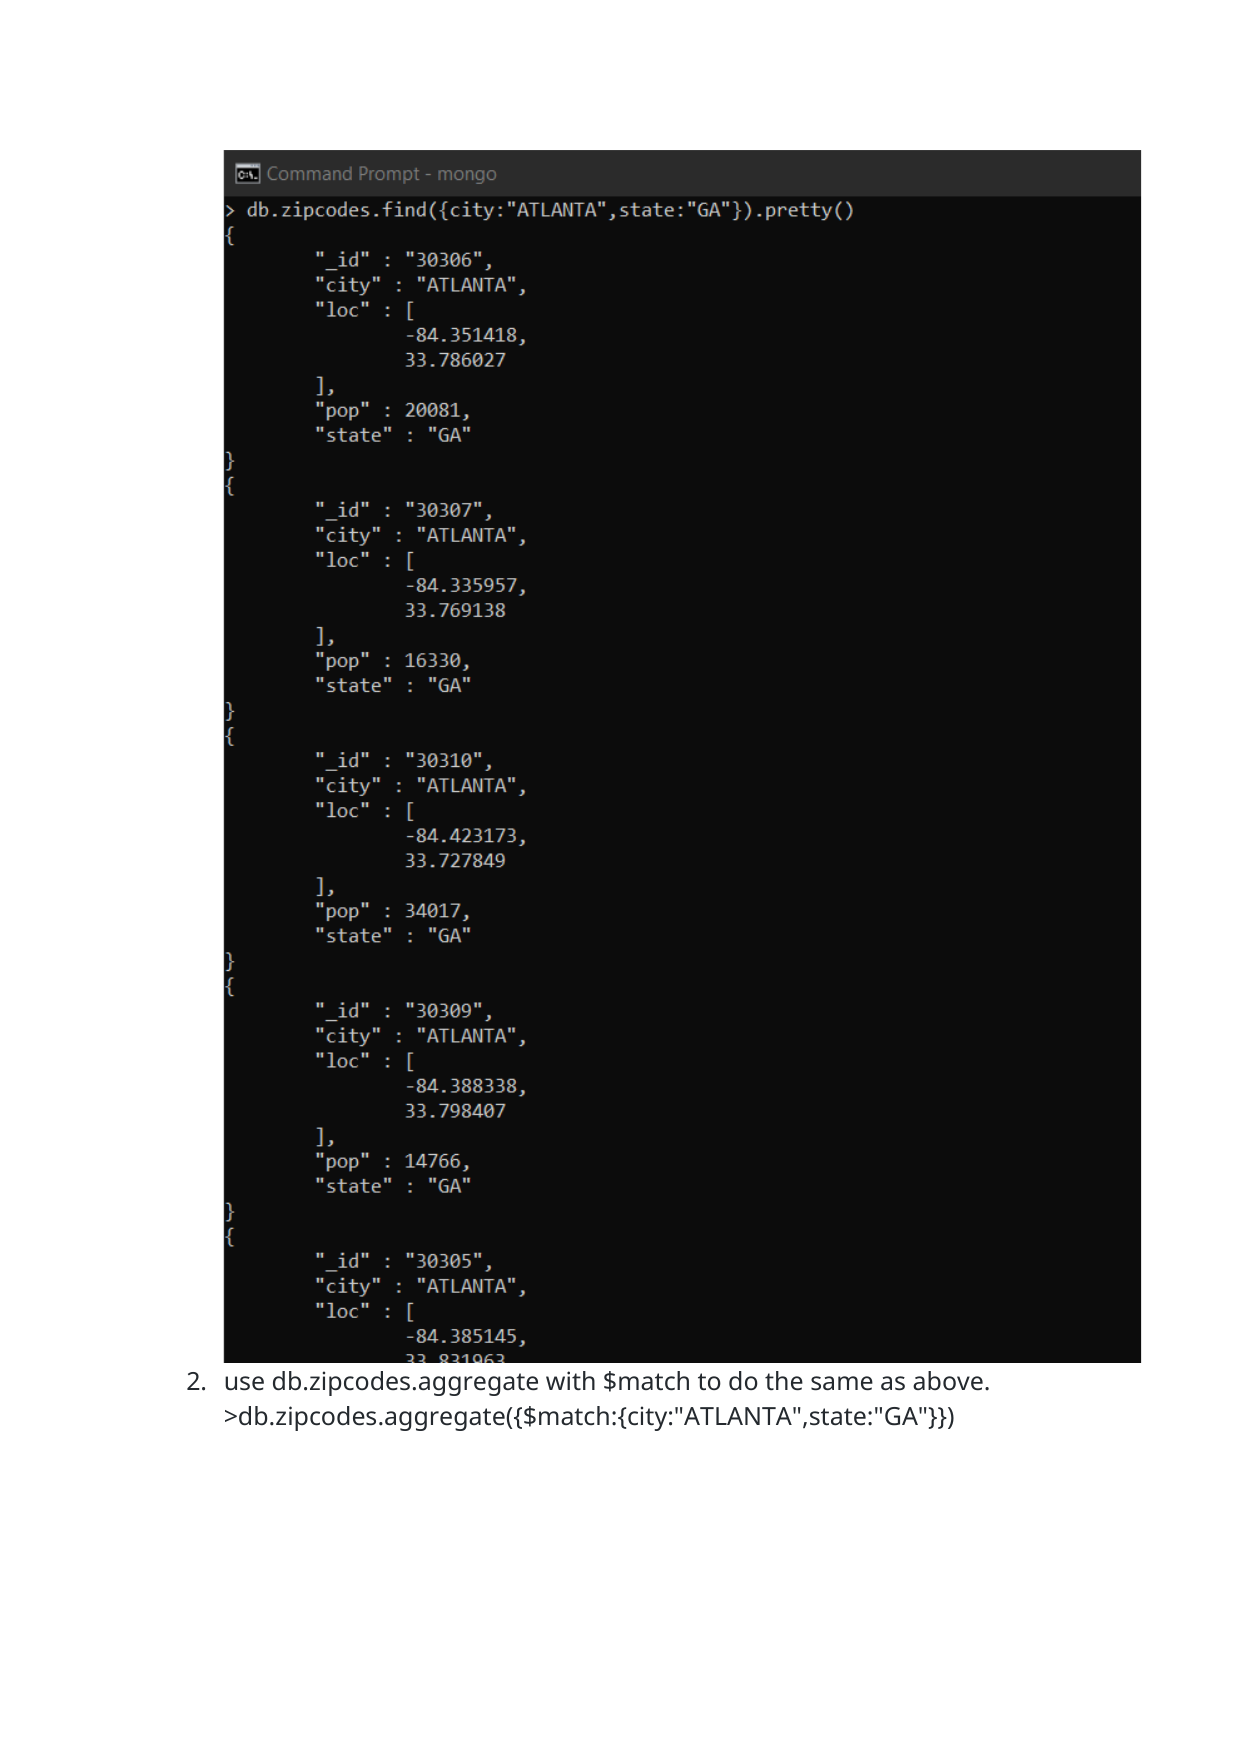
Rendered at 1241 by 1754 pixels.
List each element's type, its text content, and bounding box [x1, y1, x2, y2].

text >db.zipcodes.aggregate({$match:{city:"ATLANTA",state:"GA"}}) [223, 1398, 1089, 1433]
picture [223, 150, 1142, 1363]
list use db.zipcodes.aggregate with $match to do the same as above. [186, 1363, 1089, 1398]
